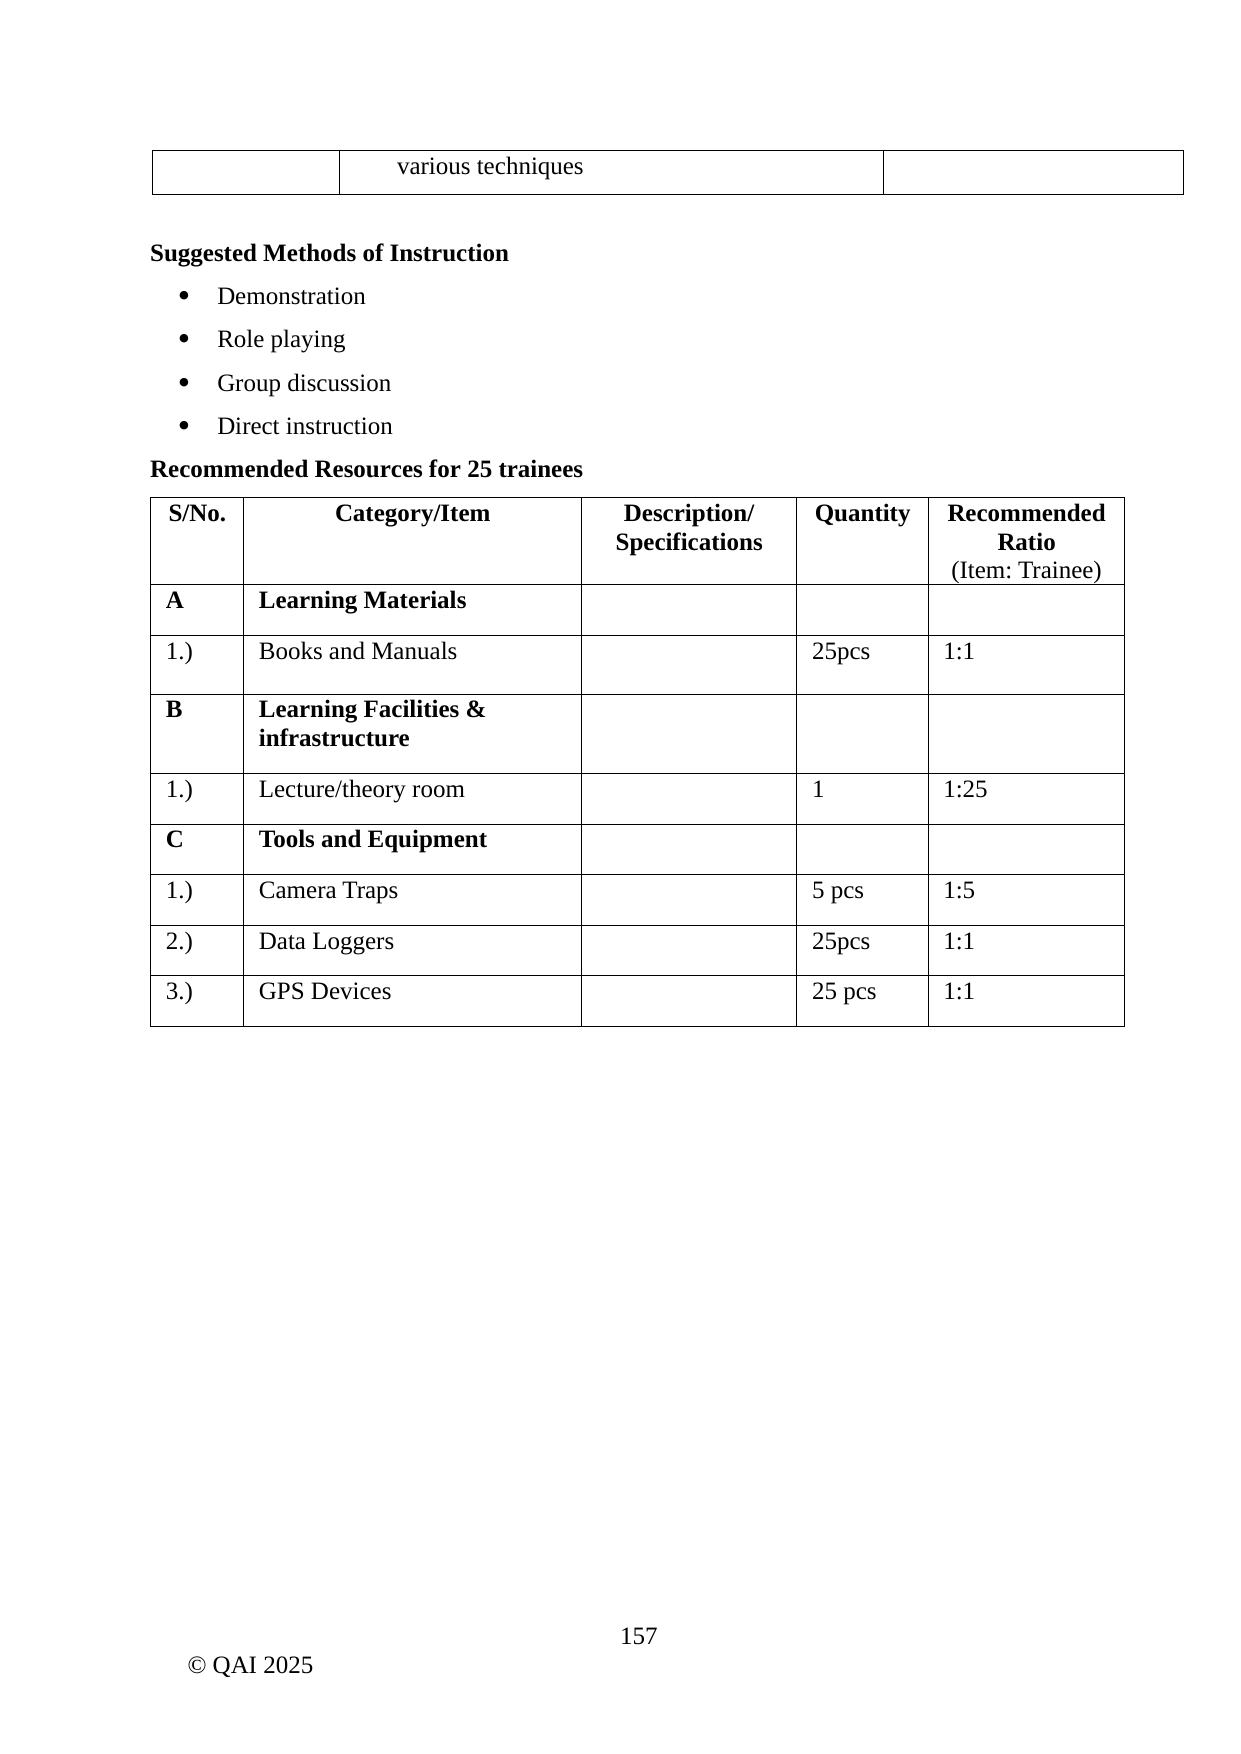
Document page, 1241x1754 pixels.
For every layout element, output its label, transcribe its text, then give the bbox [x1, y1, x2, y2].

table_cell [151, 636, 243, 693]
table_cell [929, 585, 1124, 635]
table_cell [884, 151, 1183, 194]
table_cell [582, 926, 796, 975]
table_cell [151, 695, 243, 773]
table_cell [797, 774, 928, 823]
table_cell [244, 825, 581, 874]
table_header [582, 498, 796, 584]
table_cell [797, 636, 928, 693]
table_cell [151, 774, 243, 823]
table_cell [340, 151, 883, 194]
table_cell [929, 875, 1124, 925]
list Demonstration [179, 281, 1090, 310]
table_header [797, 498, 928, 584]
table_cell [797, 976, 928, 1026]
text Suggested Methods of Instruction [150, 238, 1090, 267]
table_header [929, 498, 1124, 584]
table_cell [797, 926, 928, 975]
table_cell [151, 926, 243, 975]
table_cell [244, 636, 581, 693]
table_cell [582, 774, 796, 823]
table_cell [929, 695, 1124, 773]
text Recommended Resources for 25 trainees [150, 454, 1090, 483]
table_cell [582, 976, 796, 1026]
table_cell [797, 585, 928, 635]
list Role playing [179, 324, 1090, 353]
list Direct instruction [179, 411, 1090, 439]
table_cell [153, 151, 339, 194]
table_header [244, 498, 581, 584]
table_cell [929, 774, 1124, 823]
list Group discussion [179, 368, 1090, 396]
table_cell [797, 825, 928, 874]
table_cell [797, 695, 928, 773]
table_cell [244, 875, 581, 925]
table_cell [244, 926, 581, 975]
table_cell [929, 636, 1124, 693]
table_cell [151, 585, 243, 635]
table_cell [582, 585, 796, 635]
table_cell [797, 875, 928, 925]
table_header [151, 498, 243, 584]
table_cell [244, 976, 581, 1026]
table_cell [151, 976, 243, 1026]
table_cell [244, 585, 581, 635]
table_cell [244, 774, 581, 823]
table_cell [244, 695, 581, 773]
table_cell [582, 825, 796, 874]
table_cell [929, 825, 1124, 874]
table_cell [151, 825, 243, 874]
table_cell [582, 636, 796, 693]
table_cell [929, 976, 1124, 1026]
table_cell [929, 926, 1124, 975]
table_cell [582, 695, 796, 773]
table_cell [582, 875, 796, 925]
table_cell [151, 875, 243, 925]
